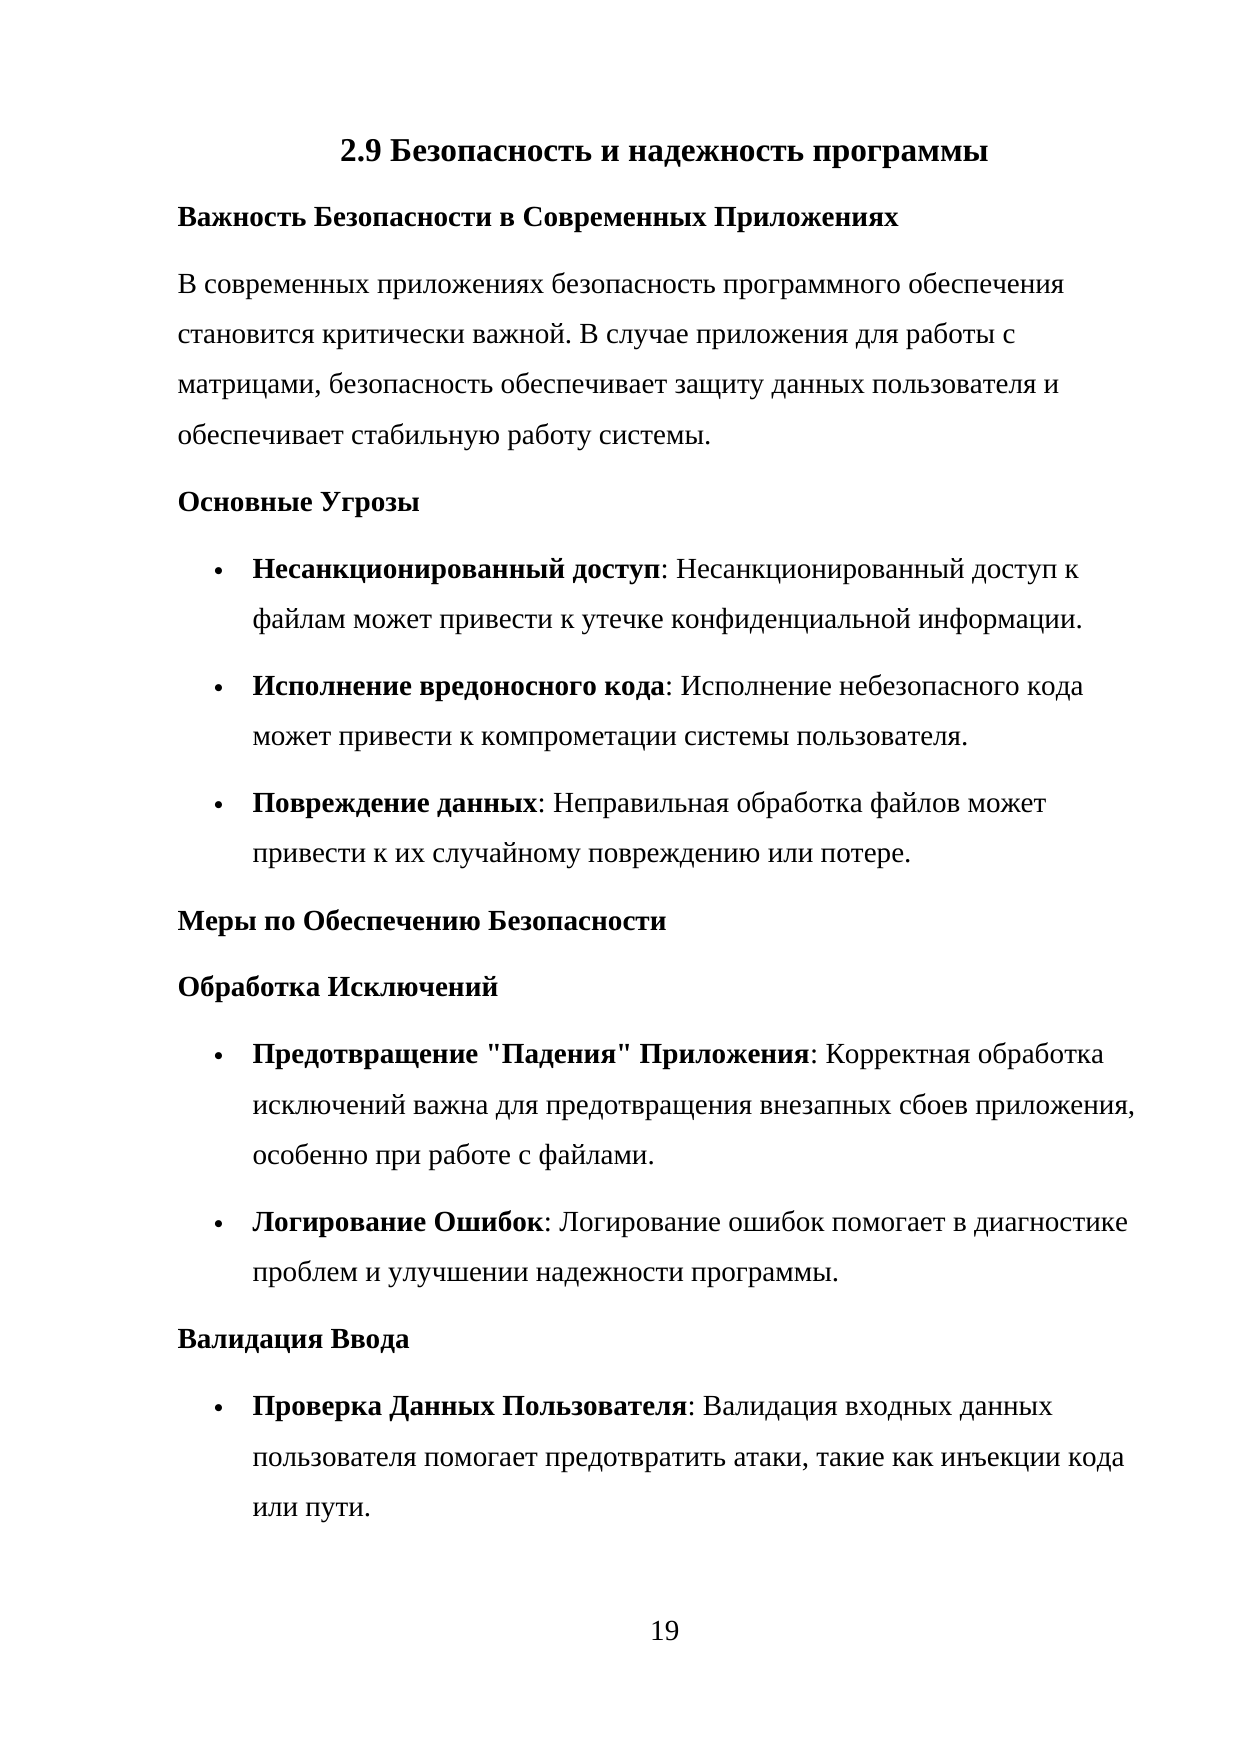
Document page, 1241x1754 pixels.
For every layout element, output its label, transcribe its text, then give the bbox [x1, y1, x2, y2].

text Важность Безопасности в Современных Приложениях [177, 199, 1152, 232]
text Валидация Ввода [177, 1321, 1152, 1355]
text Обработка Исключений [177, 969, 1152, 1003]
text Основные Угрозы [177, 484, 1152, 517]
text В современных приложениях безопасность программного обеспечения становится критически важной. В случае приложения для работы с матрицами, безопасность обеспечивает защиту данных пользователя и обеспечивает стабильную работу системы. [177, 266, 1152, 450]
list Логирование Ошибок: Логирование ошибок помогает в диагностике проблем и улучшении надежности программы. [215, 1204, 1152, 1288]
list Исполнение вредоносного кода: Исполнение небезопасного кода может привести к компрометации системы пользователя. [215, 668, 1152, 752]
text Меры по Обеспечению Безопасности [177, 903, 1152, 936]
list Проверка Данных Пользователя: Валидация входных данных пользователя помогает предотвратить атаки, такие как инъекции кода или пути. [215, 1388, 1152, 1523]
list Повреждение данных: Неправильная обработка файлов может привести к их случайному повреждению или потере. [215, 785, 1152, 869]
list Несанкционированный доступ: Несанкционированный доступ к файлам может привести к утечке конфиденциальной информации. [215, 551, 1152, 634]
list Предотвращение "Падения" Приложения: Корректная обработка исключений важна для предотвращения внезапных сбоев приложения, особенно при работе с файлами. [215, 1037, 1152, 1171]
subtitle 2.9 Безопасность и надежность программы [177, 130, 1152, 168]
